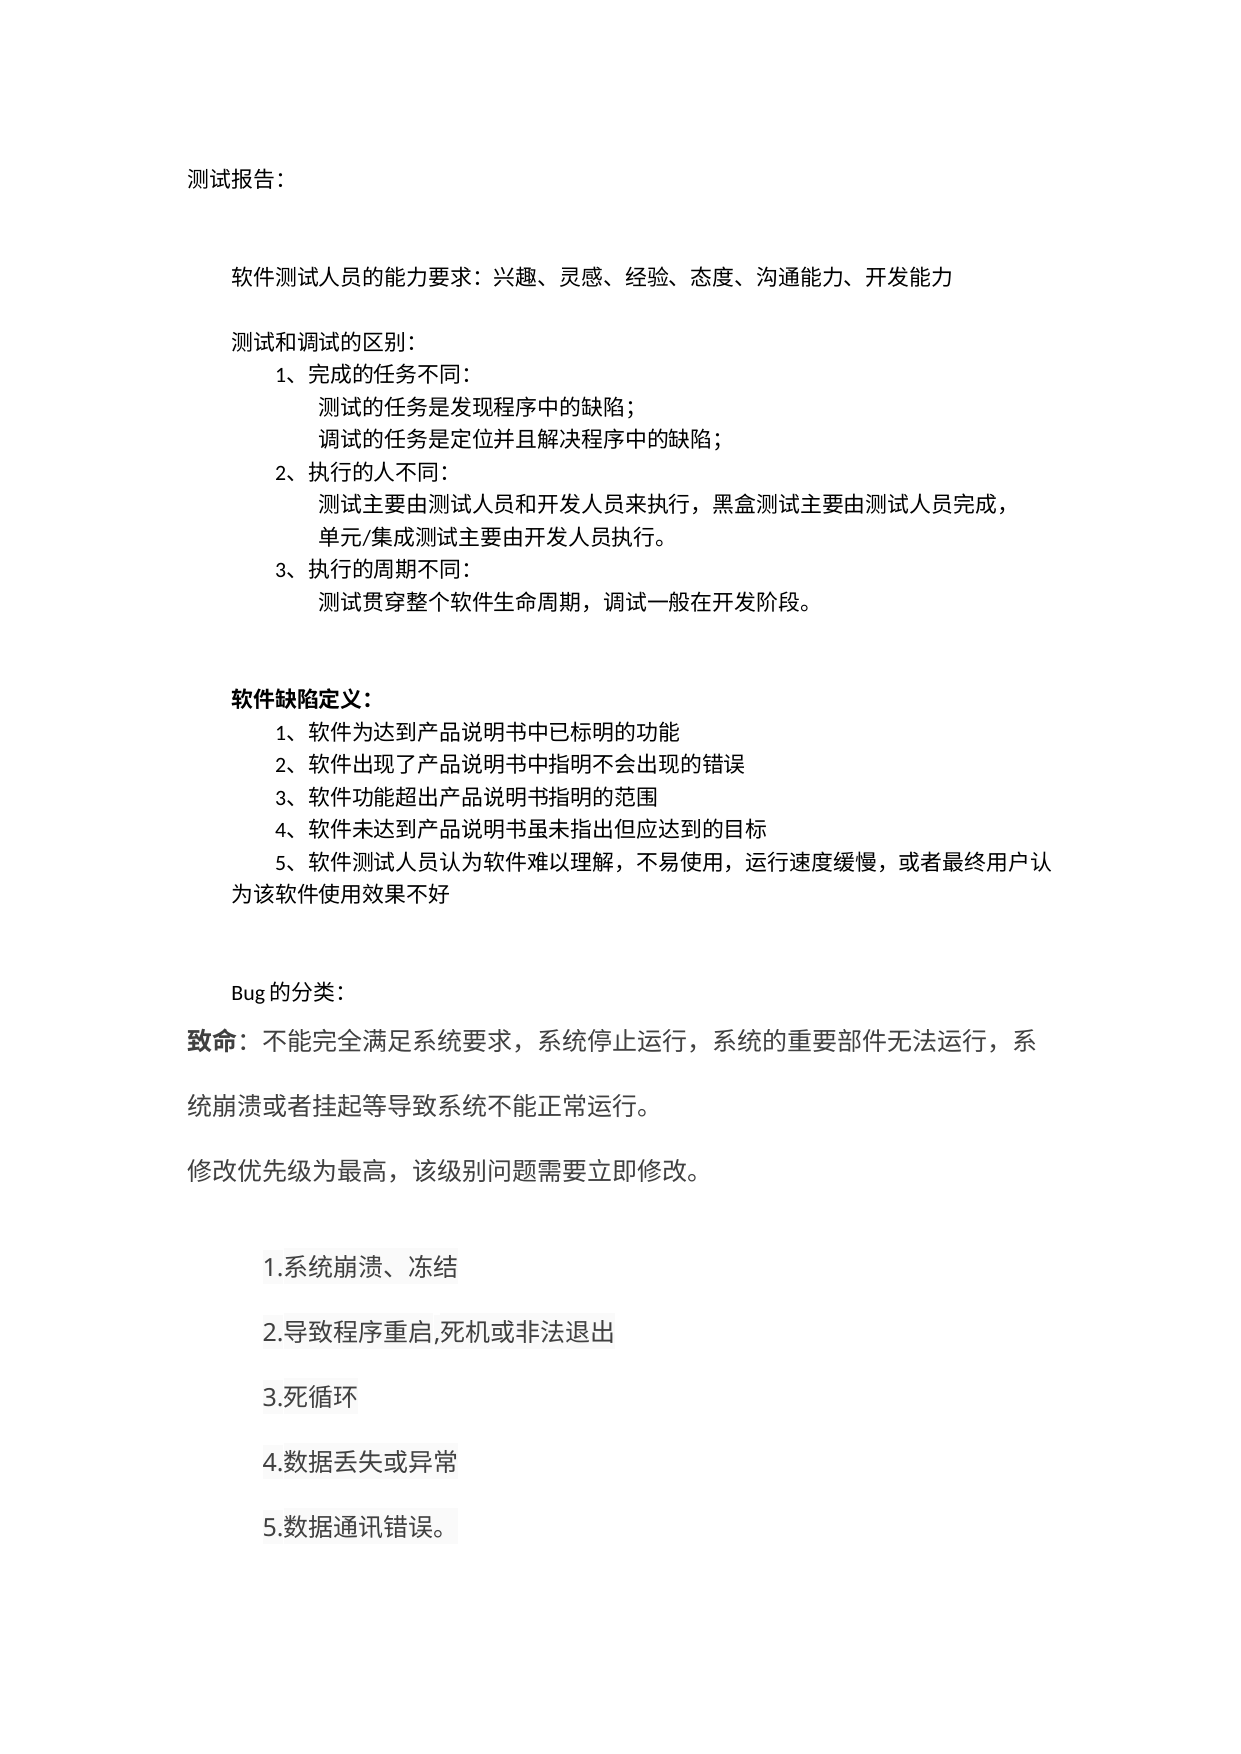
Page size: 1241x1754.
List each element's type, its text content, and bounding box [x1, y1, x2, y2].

list 完成的任务不同： [231, 357, 1053, 389]
list 软件测试人员认为软件难以理解，不易使用，运行速度缓慢，或者最终用户认为该软件使用效果不好 [231, 844, 1053, 909]
list 软件未达到产品说明书虽未指出但应达到的目标 [231, 812, 1053, 844]
list 测试和调试的区别： [187, 324, 1053, 357]
list 执行的周期不同： [231, 552, 1053, 584]
list 软件功能超出产品说明书指明的范围 [231, 779, 1053, 812]
list 执行的人不同： [231, 454, 1053, 487]
list 测试报告： [187, 162, 1053, 194]
list 软件为达到产品说明书中已标明的功能 [231, 714, 1053, 747]
list Bug的分类： [187, 974, 1053, 1007]
list 调试的任务是定位并且解决程序中的缺陷； [275, 422, 1053, 454]
list 软件测试人员的能力要求：兴趣、灵感、经验、态度、沟通能力、开发能力 [187, 259, 1053, 292]
list 测试主要由测试人员和开发人员来执行，黑盒测试主要由测试人员完成， [275, 487, 1053, 519]
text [262, 1233, 978, 1558]
list 软件缺陷定义： [187, 682, 1053, 714]
list 单元/集成测试主要由开发人员执行。 [275, 519, 1053, 552]
list 测试贯穿整个软件生命周期，调试一般在开发阶段。 [319, 584, 1053, 617]
list 软件出现了产品说明书中指明不会出现的错误 [231, 747, 1053, 779]
list 测试的任务是发现程序中的缺陷； [275, 389, 1053, 422]
text 致命：不能完全满足系统要求，系统停止运行，系统的重要部件无法运行，系统崩溃或者挂起等导致系统不能正常运行。 修改优先级为最高，该级别问题需要立即修改。 [187, 1007, 1053, 1202]
